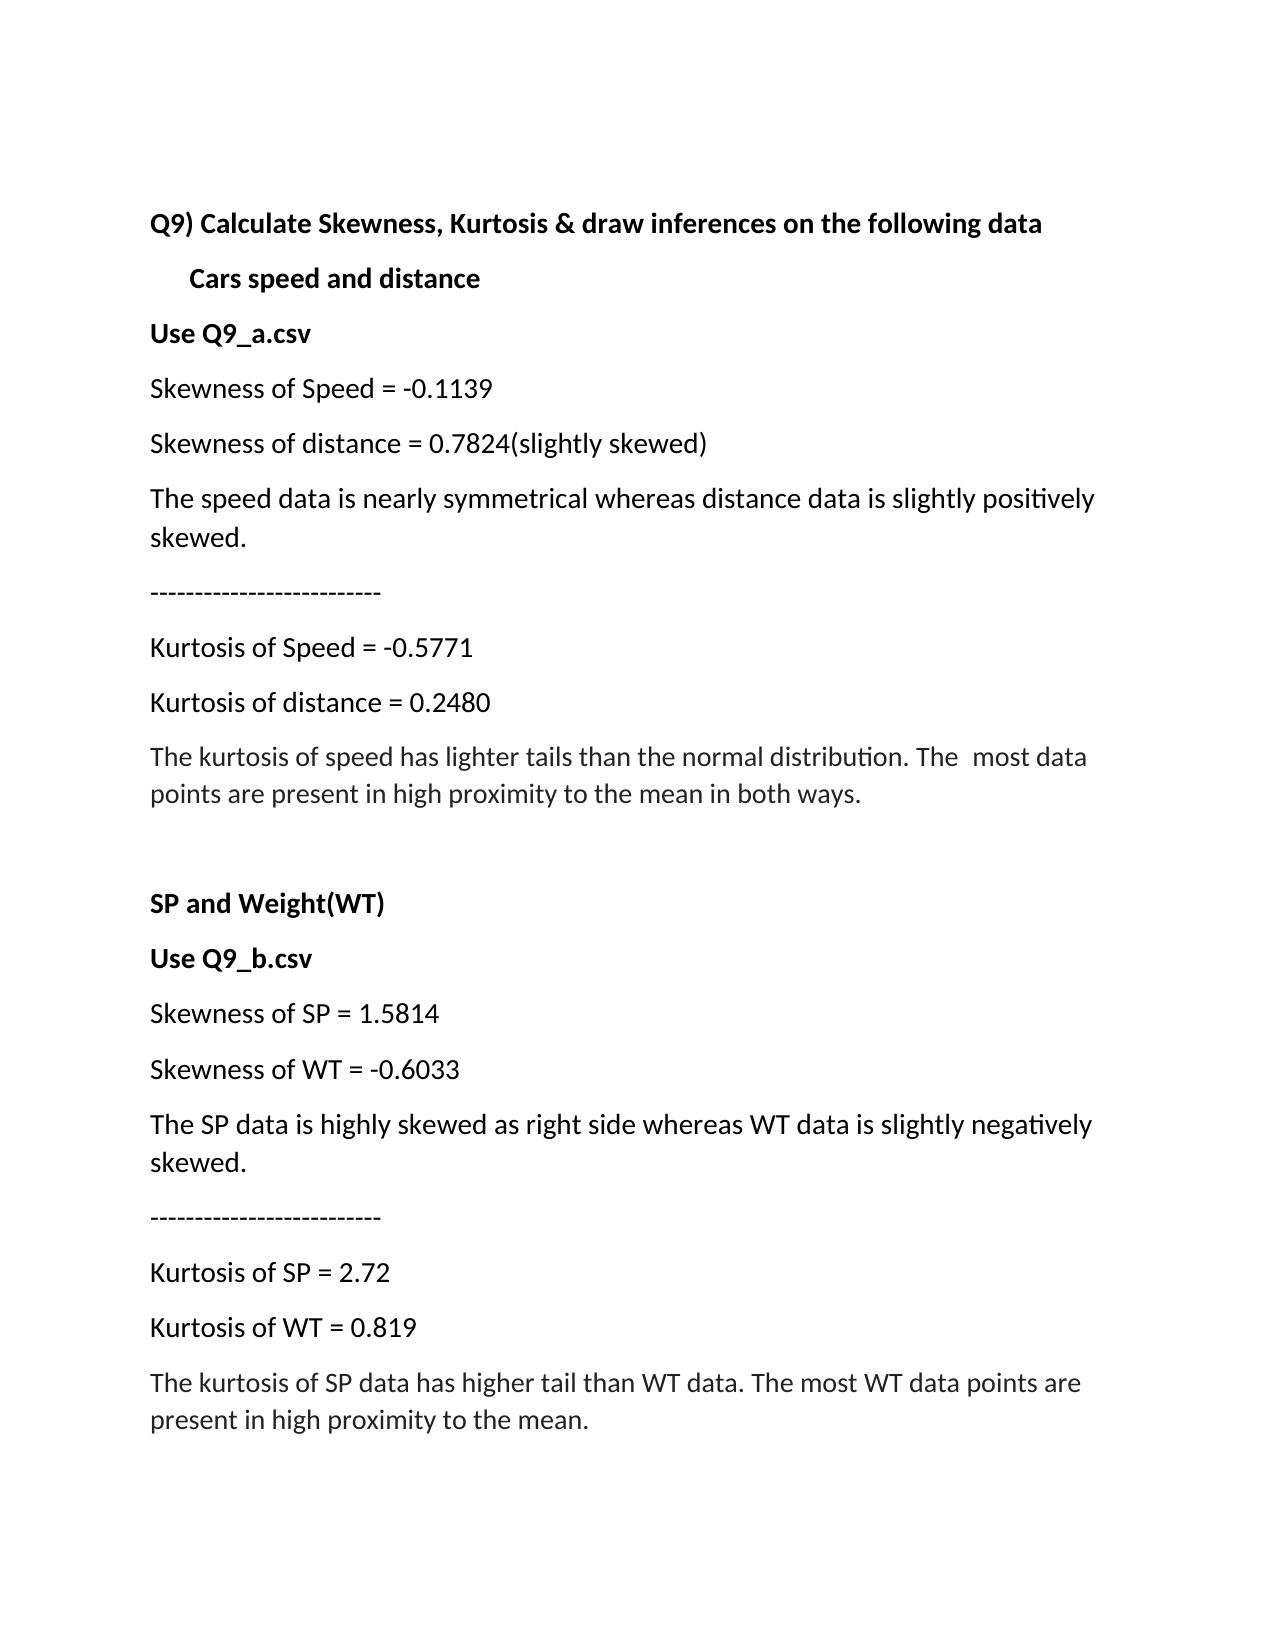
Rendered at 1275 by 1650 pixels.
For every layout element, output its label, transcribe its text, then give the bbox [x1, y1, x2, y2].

text The kurtosis of SP data has higher tail than WT data. The most WT data points are present in high proximity to the mean. [150, 1365, 1125, 1436]
text -------------------------- [150, 1199, 1125, 1235]
text Kurtosis of distance = 0.2480 [150, 684, 1125, 720]
text Cars speed and distance [150, 260, 1125, 296]
text Skewness of Speed = -0.1139 [150, 370, 1125, 406]
text Skewness of distance = 0.7824(slightly skewed) [150, 426, 1125, 461]
text Skewness of WT = -0.6033 [150, 1051, 1125, 1086]
text The speed data is nearly symmetrical whereas distance data is slightly positively skewed. [150, 481, 1125, 555]
text Kurtosis of Speed = -0.5771 [150, 629, 1125, 665]
text Kurtosis of WT = 0.819 [150, 1309, 1125, 1345]
text Kurtosis of SP = 2.72 [150, 1254, 1125, 1290]
text -------------------------- [150, 574, 1125, 610]
text The SP data is highly skewed as right side whereas WT data is slightly negatively skewed. [150, 1106, 1125, 1180]
text Q9) Calculate Skewness, Kurtosis & draw inferences on the following data [150, 205, 1125, 241]
text Use Q9_a.csv [150, 315, 1125, 351]
text Use Q9_b.csv [150, 941, 1125, 976]
text Skewness of SP = 1.5814 [150, 996, 1125, 1031]
text The kurtosis of speed has lighter tails than the normal distribution. The most data points are present in high proximity to the mean in both ways. [150, 739, 1125, 811]
text SP and Weight(WT) [150, 885, 1125, 921]
